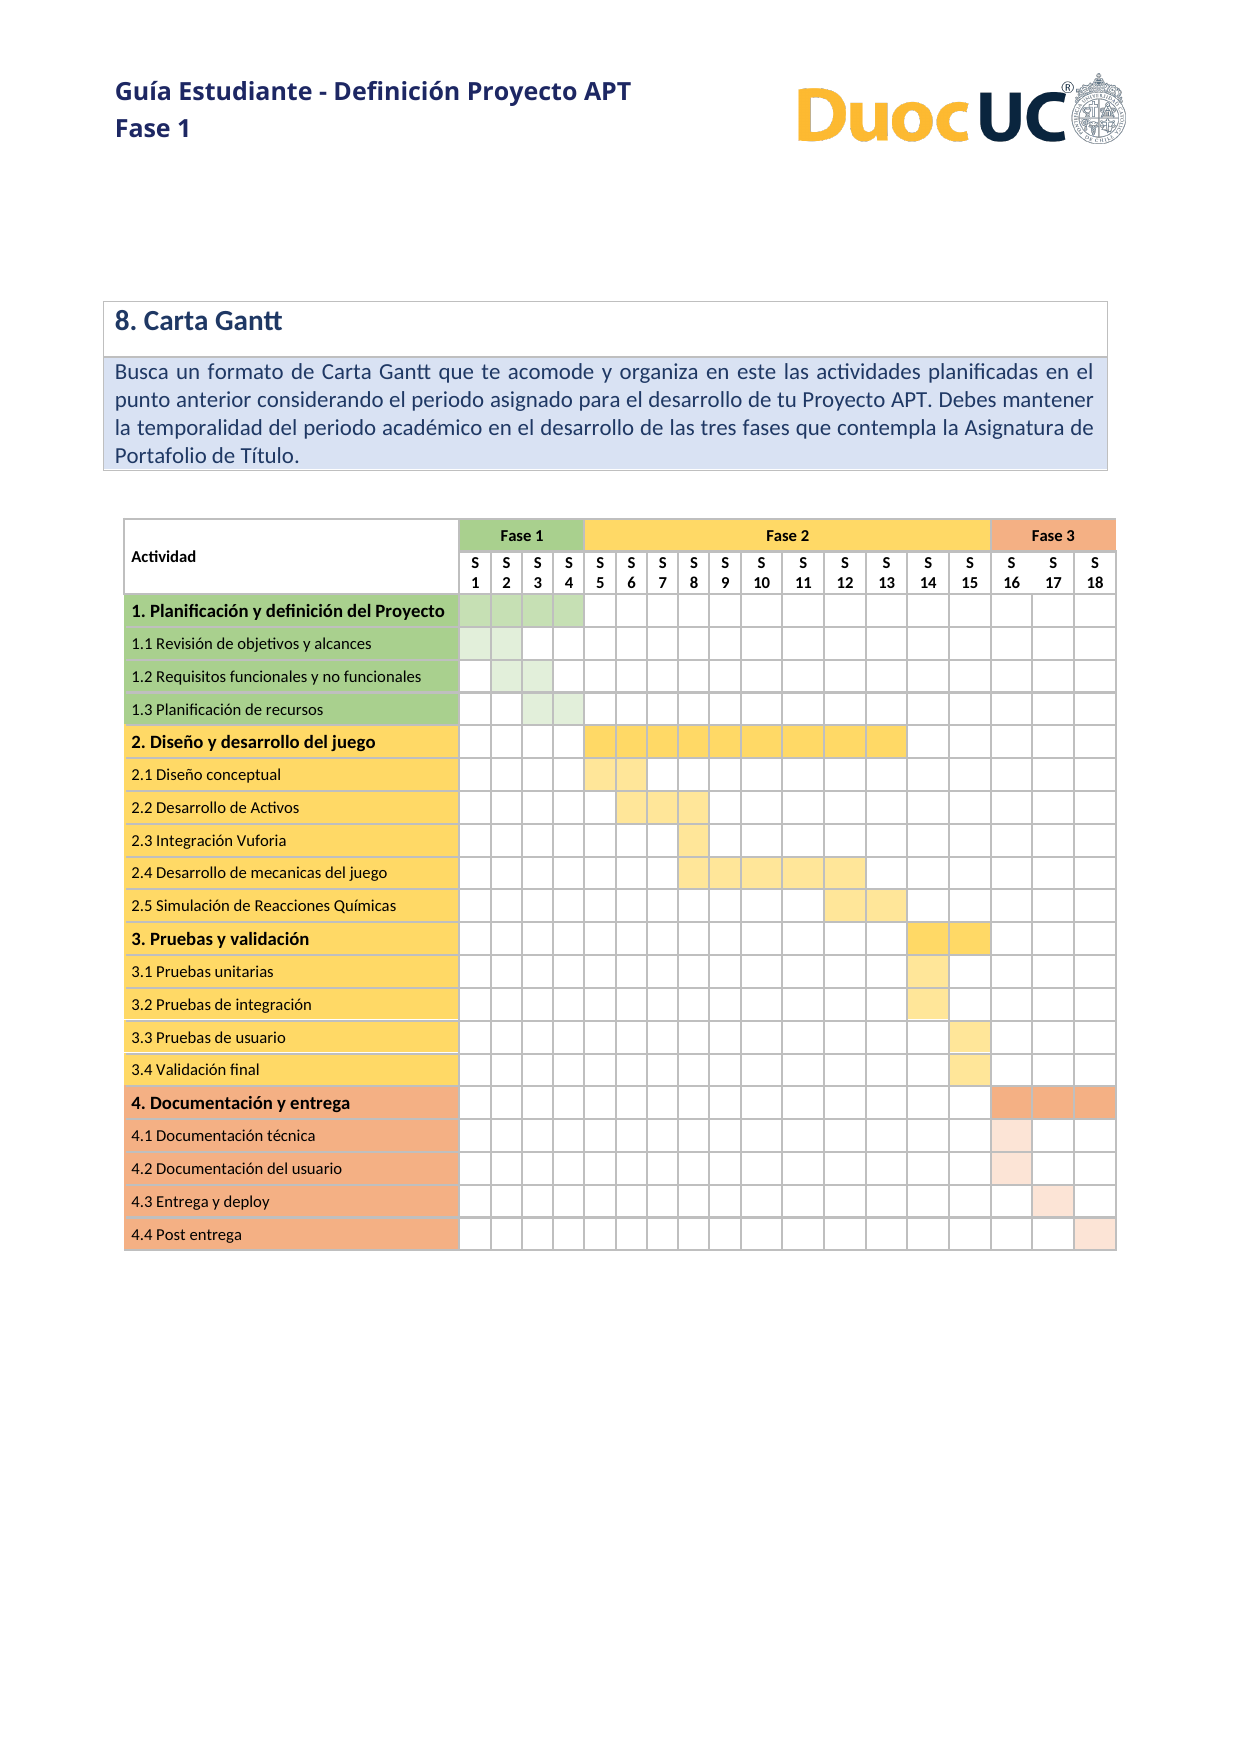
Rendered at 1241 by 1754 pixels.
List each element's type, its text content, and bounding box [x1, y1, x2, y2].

table_cell [460, 923, 490, 954]
table_cell 3. Pruebas y validación [124, 921, 458, 954]
table_cell [585, 989, 615, 1019]
table_cell S 13 [867, 553, 906, 593]
table_cell [648, 759, 677, 790]
table_cell [825, 858, 865, 888]
table_cell [867, 1022, 906, 1052]
table_cell [992, 1055, 1031, 1085]
table_cell [617, 956, 646, 987]
table_cell [950, 1022, 990, 1052]
table_cell [783, 1055, 823, 1085]
table_cell [992, 825, 1031, 856]
table_cell [523, 956, 552, 987]
table_cell [950, 628, 990, 659]
table_cell [648, 890, 677, 921]
table_cell [710, 1186, 740, 1216]
table_cell [783, 694, 823, 724]
table_cell [1075, 923, 1115, 954]
table_cell [617, 1120, 646, 1151]
table_cell [825, 595, 865, 626]
table_cell [908, 694, 948, 724]
table_cell [908, 1055, 948, 1085]
table_cell [585, 825, 615, 856]
table_cell [742, 1055, 781, 1085]
table_cell [1033, 1219, 1073, 1249]
table_cell [908, 825, 948, 856]
table_cell [867, 595, 906, 626]
table_cell [492, 628, 521, 659]
table_cell Busca un formato de Carta Gantt que te acomode y organiza en este las actividades planificadas en el punto anterior considerando el periodo asignado para el desarrollo de tu Proyecto APT. Debes mantener la temporalidad del periodo académico en el desarrollo de las tres fases que contempla la Asignatura de Portafolio de Título. [104, 358, 1107, 469]
table_cell S 7 [648, 553, 677, 593]
table_cell [585, 628, 615, 659]
table_cell [908, 956, 948, 987]
table_cell [679, 694, 708, 724]
table_cell [679, 1186, 708, 1216]
table_cell [867, 1120, 906, 1151]
table_cell [992, 1087, 1031, 1118]
table_cell [492, 923, 521, 954]
table_cell [825, 694, 865, 724]
table_cell [679, 890, 708, 921]
table_cell S 17 [1032, 553, 1073, 593]
table_cell S 1 [460, 553, 490, 593]
table_cell [783, 1087, 823, 1118]
table_cell [825, 726, 865, 757]
table_cell [867, 1219, 906, 1249]
table_cell [554, 628, 583, 659]
table_cell 2.2 Desarrollo de Activos [124, 790, 458, 823]
table_cell [492, 1087, 521, 1118]
table_cell [908, 1219, 948, 1249]
table_cell [783, 661, 823, 691]
table_cell S 11 [783, 553, 823, 593]
table_cell [617, 1087, 646, 1118]
table_cell [617, 1055, 646, 1085]
table_cell [825, 989, 865, 1019]
table_cell [492, 1022, 521, 1052]
table_cell [742, 1186, 781, 1216]
table_cell [867, 694, 906, 724]
table_cell [492, 825, 521, 856]
table_cell S 16 [992, 553, 1032, 593]
table_cell [679, 956, 708, 987]
table_cell [710, 858, 740, 888]
table_cell [950, 923, 990, 954]
table_cell [742, 792, 781, 823]
table_cell [1033, 628, 1073, 659]
table_cell [460, 661, 490, 691]
table_cell [492, 792, 521, 823]
table_cell [1033, 1120, 1073, 1151]
table_cell [679, 661, 708, 691]
table_cell [648, 1087, 677, 1118]
table_cell 2.1 Diseño conceptual [124, 757, 458, 790]
table_cell [648, 1219, 677, 1249]
table_cell [783, 628, 823, 659]
table_cell [950, 1186, 990, 1216]
table_cell [585, 792, 615, 823]
table_cell 4.1 Documentación técnica [124, 1118, 458, 1151]
table_cell [460, 1186, 490, 1216]
table_cell [679, 759, 708, 790]
table_cell [908, 726, 948, 757]
table_cell [585, 1022, 615, 1052]
table_cell [992, 628, 1031, 659]
table_cell [1033, 890, 1073, 921]
table_cell [679, 858, 708, 888]
table_cell [1075, 956, 1115, 987]
table_cell [554, 595, 583, 626]
table_cell 3.4 Validación final [124, 1053, 458, 1085]
table_cell [617, 1153, 646, 1184]
table_cell [992, 1120, 1031, 1151]
table_cell [825, 1055, 865, 1085]
table_cell [710, 1153, 740, 1184]
table_cell [825, 1153, 865, 1184]
table_cell [825, 792, 865, 823]
table_cell [783, 1120, 823, 1151]
table_cell [554, 1087, 583, 1118]
table_header Fase 1 [460, 520, 583, 550]
table_cell [679, 1022, 708, 1052]
table_cell [492, 1186, 521, 1216]
table_cell [679, 628, 708, 659]
table_cell [1033, 759, 1073, 790]
table_cell [783, 1022, 823, 1052]
table_cell [648, 989, 677, 1019]
table_cell 3.2 Pruebas de integración [124, 987, 458, 1019]
table_cell [908, 595, 948, 626]
table_cell [1033, 1186, 1073, 1216]
table_cell [617, 825, 646, 856]
table_cell 4. Documentación y entrega [124, 1085, 458, 1118]
table_cell [742, 923, 781, 954]
table_cell [585, 595, 615, 626]
table_cell [742, 1219, 781, 1249]
table_cell [783, 1186, 823, 1216]
table_cell [950, 726, 990, 757]
table_cell [783, 825, 823, 856]
table_cell [460, 759, 490, 790]
table_cell [710, 726, 740, 757]
table_cell [992, 726, 1031, 757]
table_header 8. Carta Gantt [104, 302, 1107, 356]
table_cell [825, 825, 865, 856]
table_cell [710, 694, 740, 724]
table_cell [783, 1219, 823, 1249]
table_cell [585, 1186, 615, 1216]
table_cell [554, 1055, 583, 1085]
table_cell [460, 1120, 490, 1151]
table_cell [742, 628, 781, 659]
table_cell [825, 923, 865, 954]
table_cell [460, 858, 490, 888]
table_cell [617, 1022, 646, 1052]
table_cell [648, 858, 677, 888]
table_cell [523, 989, 552, 1019]
table_cell [585, 1153, 615, 1184]
table_cell [908, 1120, 948, 1151]
table_cell [908, 923, 948, 954]
table_cell [523, 628, 552, 659]
table_cell [710, 1022, 740, 1052]
table_cell [783, 989, 823, 1019]
table_cell [523, 759, 552, 790]
table_cell [1075, 1087, 1115, 1118]
table_cell [825, 1087, 865, 1118]
table_cell [1033, 1153, 1073, 1184]
table_cell [554, 956, 583, 987]
table_cell [950, 858, 990, 888]
table_cell [648, 956, 677, 987]
table_cell [783, 792, 823, 823]
table_cell [617, 726, 646, 757]
table_cell [492, 726, 521, 757]
table_cell [710, 923, 740, 954]
table_cell [710, 628, 740, 659]
table_cell [1033, 726, 1073, 757]
table_cell [648, 1153, 677, 1184]
table_cell 2. Diseño y desarrollo del juego [124, 724, 458, 757]
table_cell [950, 1120, 990, 1151]
table_cell [783, 759, 823, 790]
table_cell [742, 595, 781, 626]
table_cell [523, 694, 552, 724]
table_cell [867, 726, 906, 757]
table_cell [617, 792, 646, 823]
table_cell S 15 [950, 553, 990, 593]
table_cell [648, 628, 677, 659]
table_cell [1033, 923, 1073, 954]
table_cell [492, 1055, 521, 1085]
table_cell [492, 1219, 521, 1249]
table_cell [460, 792, 490, 823]
table_cell [617, 1219, 646, 1249]
table_cell [617, 1186, 646, 1216]
table_cell [742, 825, 781, 856]
table_cell [617, 858, 646, 888]
table_cell [523, 825, 552, 856]
table_cell [710, 956, 740, 987]
table_cell [585, 726, 615, 757]
table_cell [867, 825, 906, 856]
table_cell [783, 726, 823, 757]
table_cell [710, 1087, 740, 1118]
table_cell [554, 1153, 583, 1184]
table_cell [783, 858, 823, 888]
table_cell [992, 759, 1031, 790]
table_cell S 14 [908, 553, 948, 593]
table_cell 1. Planificación y definición del Proyecto [124, 595, 458, 626]
table_cell [617, 595, 646, 626]
table_cell [950, 956, 990, 987]
table_cell [679, 1153, 708, 1184]
table_cell [908, 759, 948, 790]
table_cell [679, 726, 708, 757]
table_cell [523, 792, 552, 823]
table_cell [825, 956, 865, 987]
table_cell [554, 759, 583, 790]
table_cell [950, 989, 990, 1019]
table_cell [1033, 989, 1073, 1019]
table_cell [992, 890, 1031, 921]
table_cell [617, 694, 646, 724]
table_cell [710, 595, 740, 626]
table_cell [825, 1186, 865, 1216]
table_cell 1.2 Requisitos funcionales y no funcionales [124, 659, 458, 691]
table_cell [648, 923, 677, 954]
table_cell [1033, 694, 1073, 724]
table_cell [710, 1120, 740, 1151]
table_cell [460, 1219, 490, 1249]
table_cell [585, 858, 615, 888]
table_cell [523, 858, 552, 888]
table_cell [1033, 825, 1073, 856]
table_cell [460, 956, 490, 987]
table_cell [1033, 661, 1073, 691]
table_cell [585, 759, 615, 790]
table_cell [648, 792, 677, 823]
table_cell [617, 989, 646, 1019]
table_cell [679, 989, 708, 1019]
table_cell [460, 1055, 490, 1085]
table_cell S 2 [492, 553, 521, 593]
table_cell [1075, 595, 1115, 626]
table_cell [648, 1120, 677, 1151]
table_cell [492, 956, 521, 987]
table_cell [648, 825, 677, 856]
table_cell [648, 1186, 677, 1216]
table_cell [523, 1087, 552, 1118]
table_cell [867, 1055, 906, 1085]
table_cell [783, 595, 823, 626]
table_cell [492, 759, 521, 790]
table_cell [1075, 694, 1115, 724]
table_cell [1075, 792, 1115, 823]
table_cell [460, 825, 490, 856]
table_cell [1033, 858, 1073, 888]
table_cell [585, 1087, 615, 1118]
table_cell [867, 858, 906, 888]
table_cell [950, 1087, 990, 1118]
table_cell [460, 694, 490, 724]
table_cell [554, 792, 583, 823]
table_cell 3.3 Pruebas de usuario [124, 1020, 458, 1052]
table_cell [742, 956, 781, 987]
table_cell [1075, 1120, 1115, 1151]
table_cell [554, 1022, 583, 1052]
table_cell [554, 1219, 583, 1249]
table_cell [742, 661, 781, 691]
table_cell [648, 726, 677, 757]
table_cell [710, 1219, 740, 1249]
table_cell [1075, 1022, 1115, 1052]
table_cell [523, 1153, 552, 1184]
table_cell [992, 1153, 1031, 1184]
table_cell [1075, 989, 1115, 1019]
table_cell [523, 595, 552, 626]
table_cell [492, 595, 521, 626]
table_cell [679, 1219, 708, 1249]
table_cell [523, 1022, 552, 1052]
table_cell [742, 694, 781, 724]
table_cell [523, 726, 552, 757]
table_cell [783, 890, 823, 921]
table_cell [825, 1022, 865, 1052]
table_cell [523, 1186, 552, 1216]
table_cell [460, 726, 490, 757]
table_cell [950, 1219, 990, 1249]
table_cell [460, 628, 490, 659]
table_cell [648, 661, 677, 691]
table_cell [585, 923, 615, 954]
table_cell [950, 825, 990, 856]
table_cell [679, 1120, 708, 1151]
table_cell [1033, 595, 1073, 626]
table_cell [1075, 1153, 1115, 1184]
table_cell [783, 923, 823, 954]
table_cell [554, 858, 583, 888]
table_cell [1033, 792, 1073, 823]
table_cell [679, 1055, 708, 1085]
table_cell [554, 1186, 583, 1216]
table_cell 1.1 Revisión de objetivos y alcances [124, 626, 458, 659]
table_cell [825, 661, 865, 691]
table_cell [867, 1087, 906, 1118]
table_cell 4.3 Entrega y deploy [124, 1184, 458, 1216]
table_cell [992, 923, 1031, 954]
table_cell [710, 759, 740, 790]
table_cell S 5 [585, 553, 615, 593]
table_cell [1033, 1055, 1073, 1085]
table_cell [648, 694, 677, 724]
table_cell [648, 1022, 677, 1052]
table_cell [460, 1022, 490, 1052]
table_cell [523, 923, 552, 954]
table_cell [617, 628, 646, 659]
table_cell [492, 694, 521, 724]
table_cell [992, 956, 1031, 987]
table_cell [523, 1120, 552, 1151]
picture [798, 73, 1126, 144]
table_cell [867, 1153, 906, 1184]
table_cell [992, 1219, 1031, 1249]
table_cell [585, 1120, 615, 1151]
table_cell 2.4 Desarrollo de mecanicas del juego [124, 856, 458, 888]
table_cell [492, 1153, 521, 1184]
table_cell [710, 890, 740, 921]
table_cell [742, 1022, 781, 1052]
table_cell [950, 694, 990, 724]
table_cell [992, 858, 1031, 888]
table_cell [523, 890, 552, 921]
table_cell [492, 858, 521, 888]
table_cell [992, 792, 1031, 823]
table_cell [554, 694, 583, 724]
table_cell [867, 792, 906, 823]
table_cell [950, 792, 990, 823]
table_cell [617, 923, 646, 954]
table_cell [554, 1120, 583, 1151]
table_cell [742, 989, 781, 1019]
table_cell [710, 792, 740, 823]
table_cell [867, 923, 906, 954]
table_cell [950, 759, 990, 790]
table_cell [492, 890, 521, 921]
table_cell [460, 989, 490, 1019]
table_cell [554, 989, 583, 1019]
table_cell [1075, 858, 1115, 888]
table_cell [950, 1055, 990, 1085]
table_cell [950, 661, 990, 691]
table_cell [679, 792, 708, 823]
table_cell [825, 628, 865, 659]
table_cell [1075, 890, 1115, 921]
table_cell [554, 726, 583, 757]
table_cell [742, 1087, 781, 1118]
table_cell [1075, 759, 1115, 790]
table_cell S 9 [710, 553, 740, 593]
table_cell [554, 825, 583, 856]
table_cell [523, 1219, 552, 1249]
table_cell [492, 1120, 521, 1151]
table_cell [585, 661, 615, 691]
table_cell [585, 956, 615, 987]
table_cell S 3 [523, 553, 552, 593]
table_cell 4.2 Documentación del usuario [124, 1151, 458, 1184]
table_cell [617, 759, 646, 790]
table_cell [648, 1055, 677, 1085]
table_cell [825, 1219, 865, 1249]
table_cell [523, 1055, 552, 1085]
table_cell [1033, 956, 1073, 987]
table_cell [908, 858, 948, 888]
table_cell [950, 890, 990, 921]
table_cell [825, 1120, 865, 1151]
table_cell 2.5 Simulación de Reacciones Químicas [124, 888, 458, 921]
table_cell [617, 890, 646, 921]
table_cell S 18 [1075, 553, 1115, 593]
table_cell [492, 989, 521, 1019]
table_header Fase 2 [585, 520, 990, 550]
table_cell S 12 [825, 553, 865, 593]
table_cell [460, 1087, 490, 1118]
table_cell [783, 1153, 823, 1184]
table_cell [908, 1153, 948, 1184]
table_cell [992, 595, 1031, 626]
table_cell [585, 1219, 615, 1249]
table_cell [710, 989, 740, 1019]
table_cell [908, 628, 948, 659]
table_cell [460, 1153, 490, 1184]
table_cell [825, 890, 865, 921]
table_cell [908, 1022, 948, 1052]
table_cell [783, 956, 823, 987]
table_cell [867, 1186, 906, 1216]
table_cell [742, 1120, 781, 1151]
table_cell [554, 661, 583, 691]
table_cell S 8 [679, 553, 708, 593]
table_cell [867, 989, 906, 1019]
table_cell [554, 923, 583, 954]
table_cell S 6 [617, 553, 646, 593]
table_cell [710, 1055, 740, 1085]
table_cell [908, 890, 948, 921]
table_cell [554, 890, 583, 921]
table_cell [1075, 1055, 1115, 1085]
table_cell [992, 989, 1031, 1019]
table_cell [867, 759, 906, 790]
table_cell [908, 792, 948, 823]
table_cell [992, 661, 1031, 691]
table_cell [585, 1055, 615, 1085]
table_cell S 4 [554, 553, 583, 593]
table_cell [867, 956, 906, 987]
table_cell [679, 1087, 708, 1118]
table_cell [742, 1153, 781, 1184]
table_cell [492, 661, 521, 691]
table_cell [679, 595, 708, 626]
table_cell [992, 1022, 1031, 1052]
table_cell [908, 661, 948, 691]
table_cell [460, 595, 490, 626]
table_cell 1.3 Planificación de recursos [124, 691, 458, 724]
table_cell [908, 989, 948, 1019]
table_cell [585, 890, 615, 921]
table_cell 4.4 Post entrega [124, 1216, 458, 1249]
table_cell [867, 890, 906, 921]
table_cell [648, 595, 677, 626]
table_cell [1075, 825, 1115, 856]
table_cell [950, 1153, 990, 1184]
table_cell [679, 923, 708, 954]
table_cell [950, 595, 990, 626]
table_cell [825, 759, 865, 790]
table_cell 3.1 Pruebas unitarias [124, 954, 458, 987]
table_cell [908, 1087, 948, 1118]
table_cell [1075, 661, 1115, 691]
table_cell [742, 858, 781, 888]
table_cell S 10 [742, 553, 781, 593]
table_cell [710, 661, 740, 691]
table_cell [1033, 1087, 1073, 1118]
table_cell [523, 661, 552, 691]
table_cell [742, 890, 781, 921]
table_cell [1075, 726, 1115, 757]
table_cell [710, 825, 740, 856]
table_header Actividad [125, 520, 458, 593]
table_cell [1075, 1219, 1115, 1249]
table_cell [617, 661, 646, 691]
table_cell [679, 825, 708, 856]
table_cell [1075, 628, 1115, 659]
table_cell [742, 726, 781, 757]
table_cell 2.3 Integración Vuforia [124, 823, 458, 856]
table_header Fase 3 [992, 520, 1116, 550]
table_cell [742, 759, 781, 790]
table_cell [908, 1186, 948, 1216]
table_cell [867, 661, 906, 691]
table_cell [867, 628, 906, 659]
table_cell [992, 1186, 1031, 1216]
table_cell [460, 890, 490, 921]
table_cell [992, 694, 1031, 724]
table_cell [1033, 1022, 1073, 1052]
table_cell [1075, 1186, 1115, 1216]
table_cell [585, 694, 615, 724]
